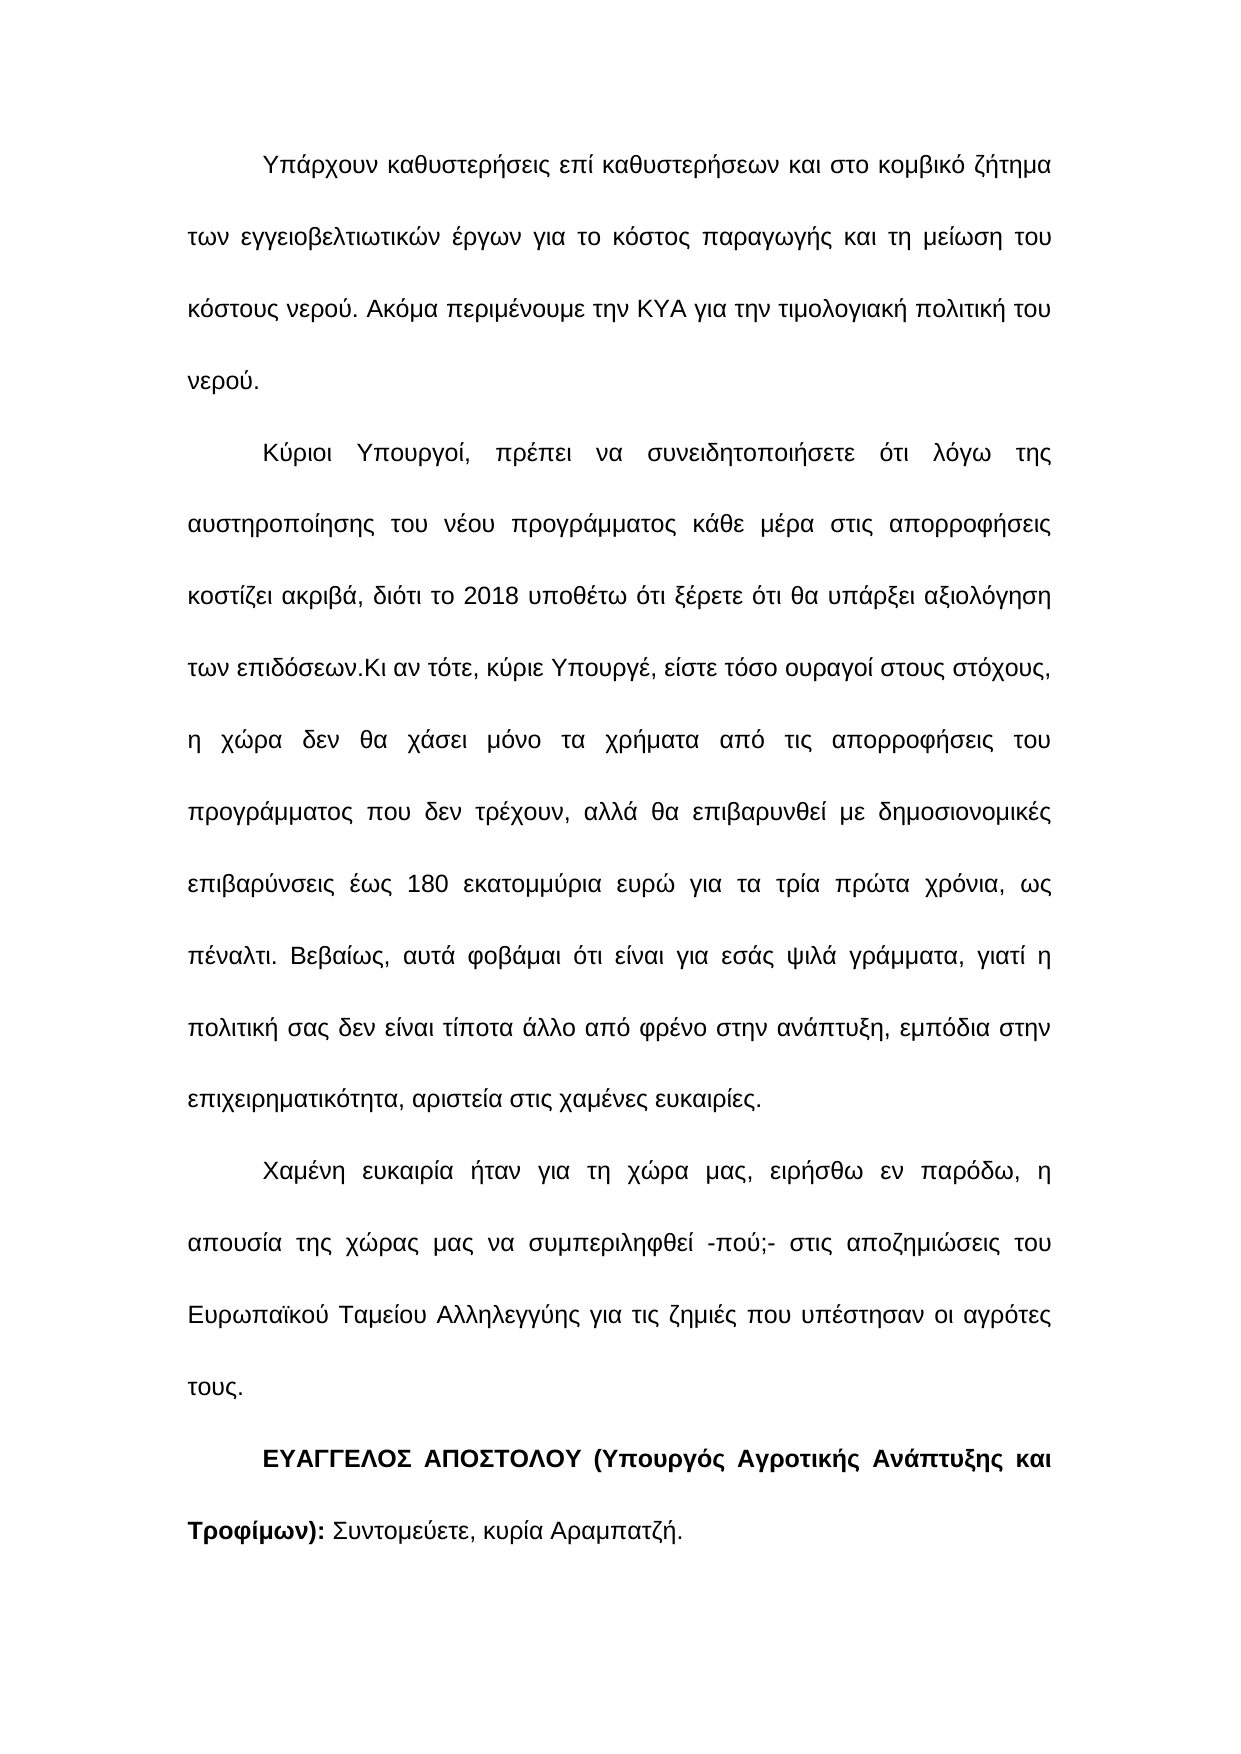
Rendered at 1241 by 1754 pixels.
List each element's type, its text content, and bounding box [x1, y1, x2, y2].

text ΕΥΑΓΓΕΛΟΣ ΑΠΟΣΤΟΛΟΥ (Υπουργός Αγροτικής Ανάπτυξης και Τροφίμων): Συντομεύετε, κυρία Αραμπατζή. [187, 1444, 1053, 1544]
text Υπάρχουν καθυστερήσεις επί καθυστερήσεων και στο κομβικό ζήτημα των εγγειοβελτιωτικών έργων για το κόστος παραγωγής και τη μείωση του κόστους νερού. Ακόμα περιμένουμε την ΚΥΑ για την τιμολογιακή πολιτική του νερού. [187, 150, 1053, 394]
text Κύριοι Υπουργοί, πρέπει να συνειδητοποιήσετε ότι λόγω της αυστηροποίησης του νέου προγράμματος κάθε μέρα στις απορροφήσεις κοστίζει ακριβά, διότι το 2018 υποθέτω ότι ξέρετε ότι θα υπάρξει αξιολόγηση των επιδόσεων.Κι αν τότε, κύριε Υπουργέ, είστε τόσο ουραγοί στους στόχους, η χώρα δεν θα χάσει μόνο τα χρήματα από τις απορροφήσεις του προγράμματος που δεν τρέχουν, αλλά θα επιβαρυνθεί με δημοσιονομικές επιβαρύνσεις έως 180 εκατομμύρια ευρώ για τα τρία πρώτα χρόνια, ως πέναλτι. Βεβαίως, αυτά φοβάμαι ότι είναι για εσάς ψιλά γράμματα, γιατί η πολιτική σας δεν είναι τίποτα άλλο από φρένο στην ανάπτυξη, εμπόδια στην επιχειρηματικότητα, αριστεία στις χαμένες ευκαιρίες. [187, 437, 1053, 1113]
text Χαμένη ευκαιρία ήταν για τη χώρα μας, ειρήσθω εν παρόδω, η απουσία της χώρας μας να συμπεριληφθεί -πού;- στις αποζημιώσεις του Ευρωπαϊκού Ταμείου Αλληλεγγύης για τις ζημιές που υπέστησαν οι αγρότες τους. [187, 1156, 1053, 1401]
